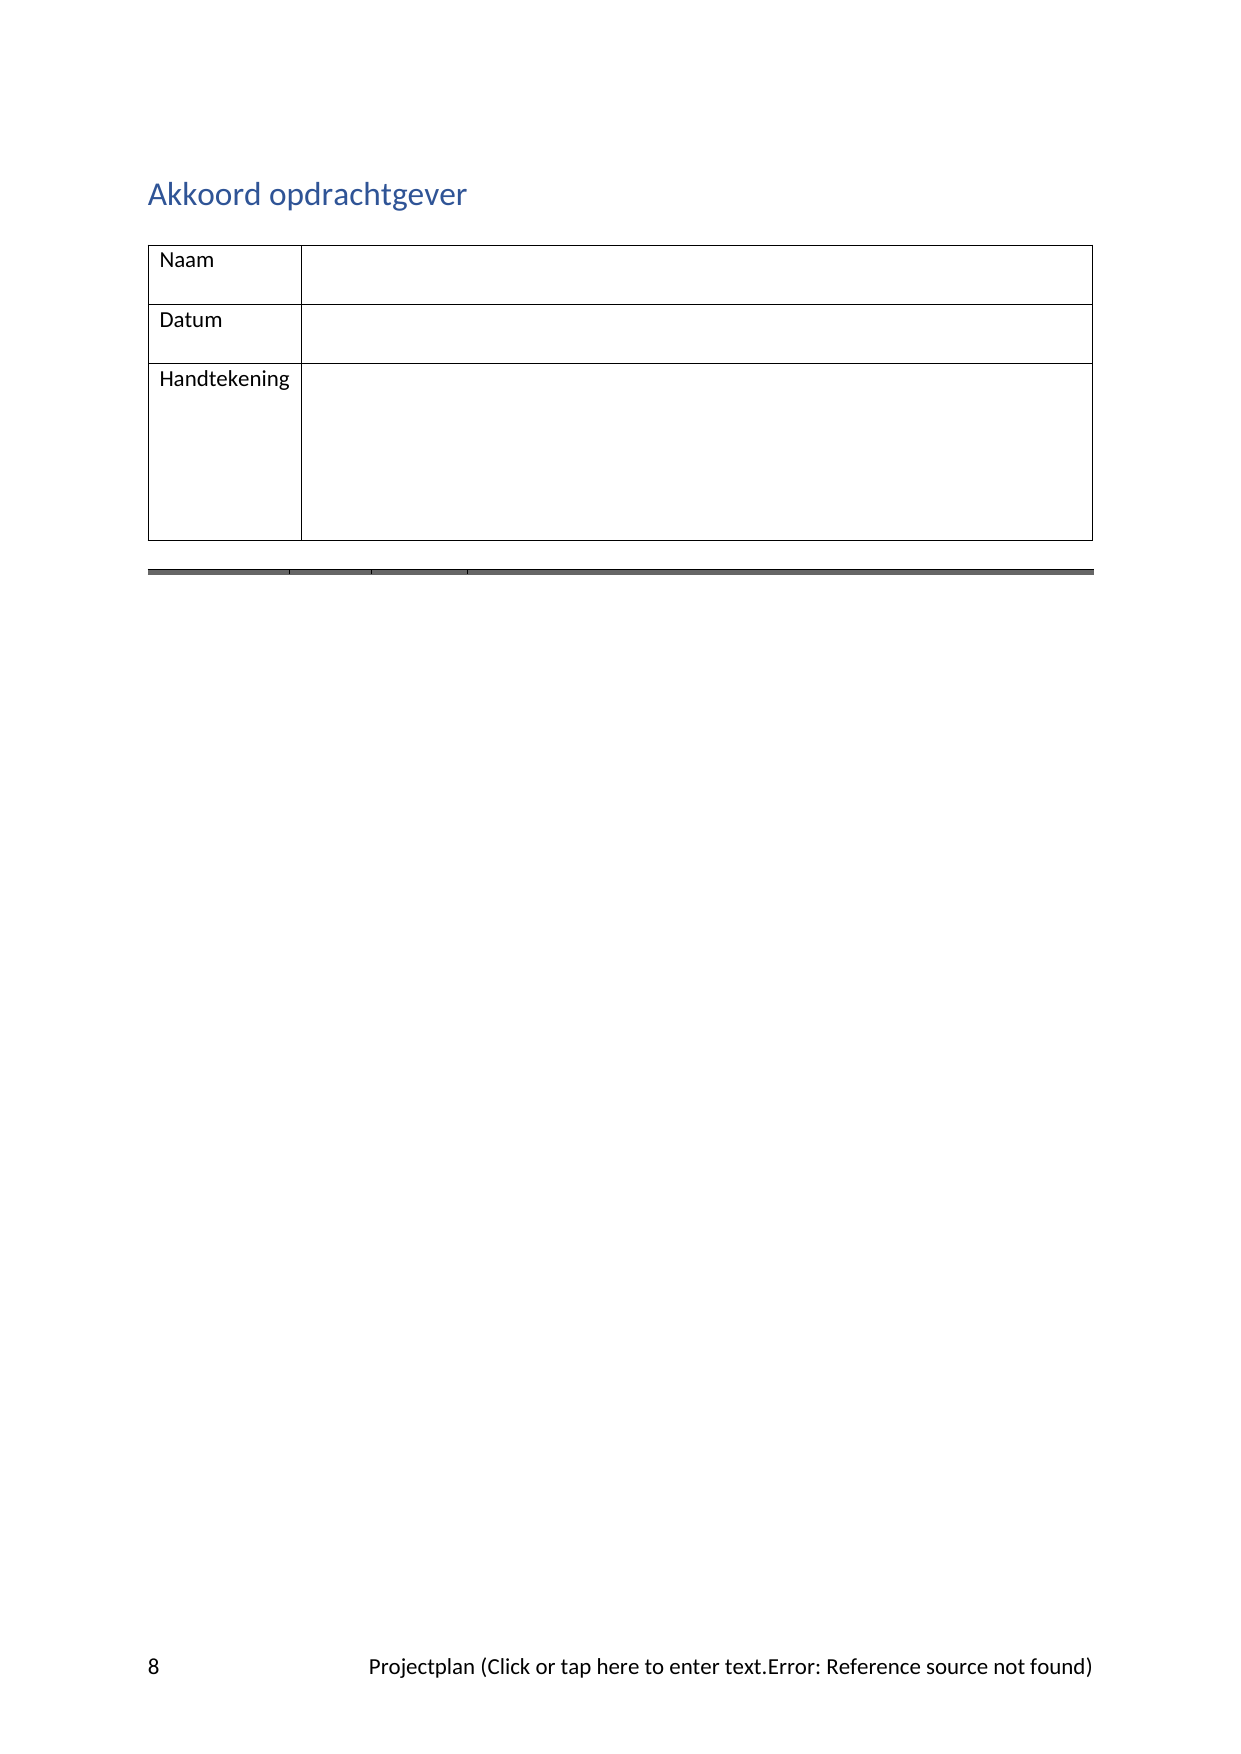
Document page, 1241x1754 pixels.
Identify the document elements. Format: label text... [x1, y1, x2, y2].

table_header [302, 246, 1092, 304]
table_cell Datum [149, 305, 301, 363]
subtitle Akkoord opdrachtgever [148, 173, 1093, 213]
table_cell Handtekening [149, 364, 301, 540]
table_header Naam [149, 246, 301, 304]
table_cell [302, 305, 1092, 363]
table_cell [302, 364, 1092, 540]
